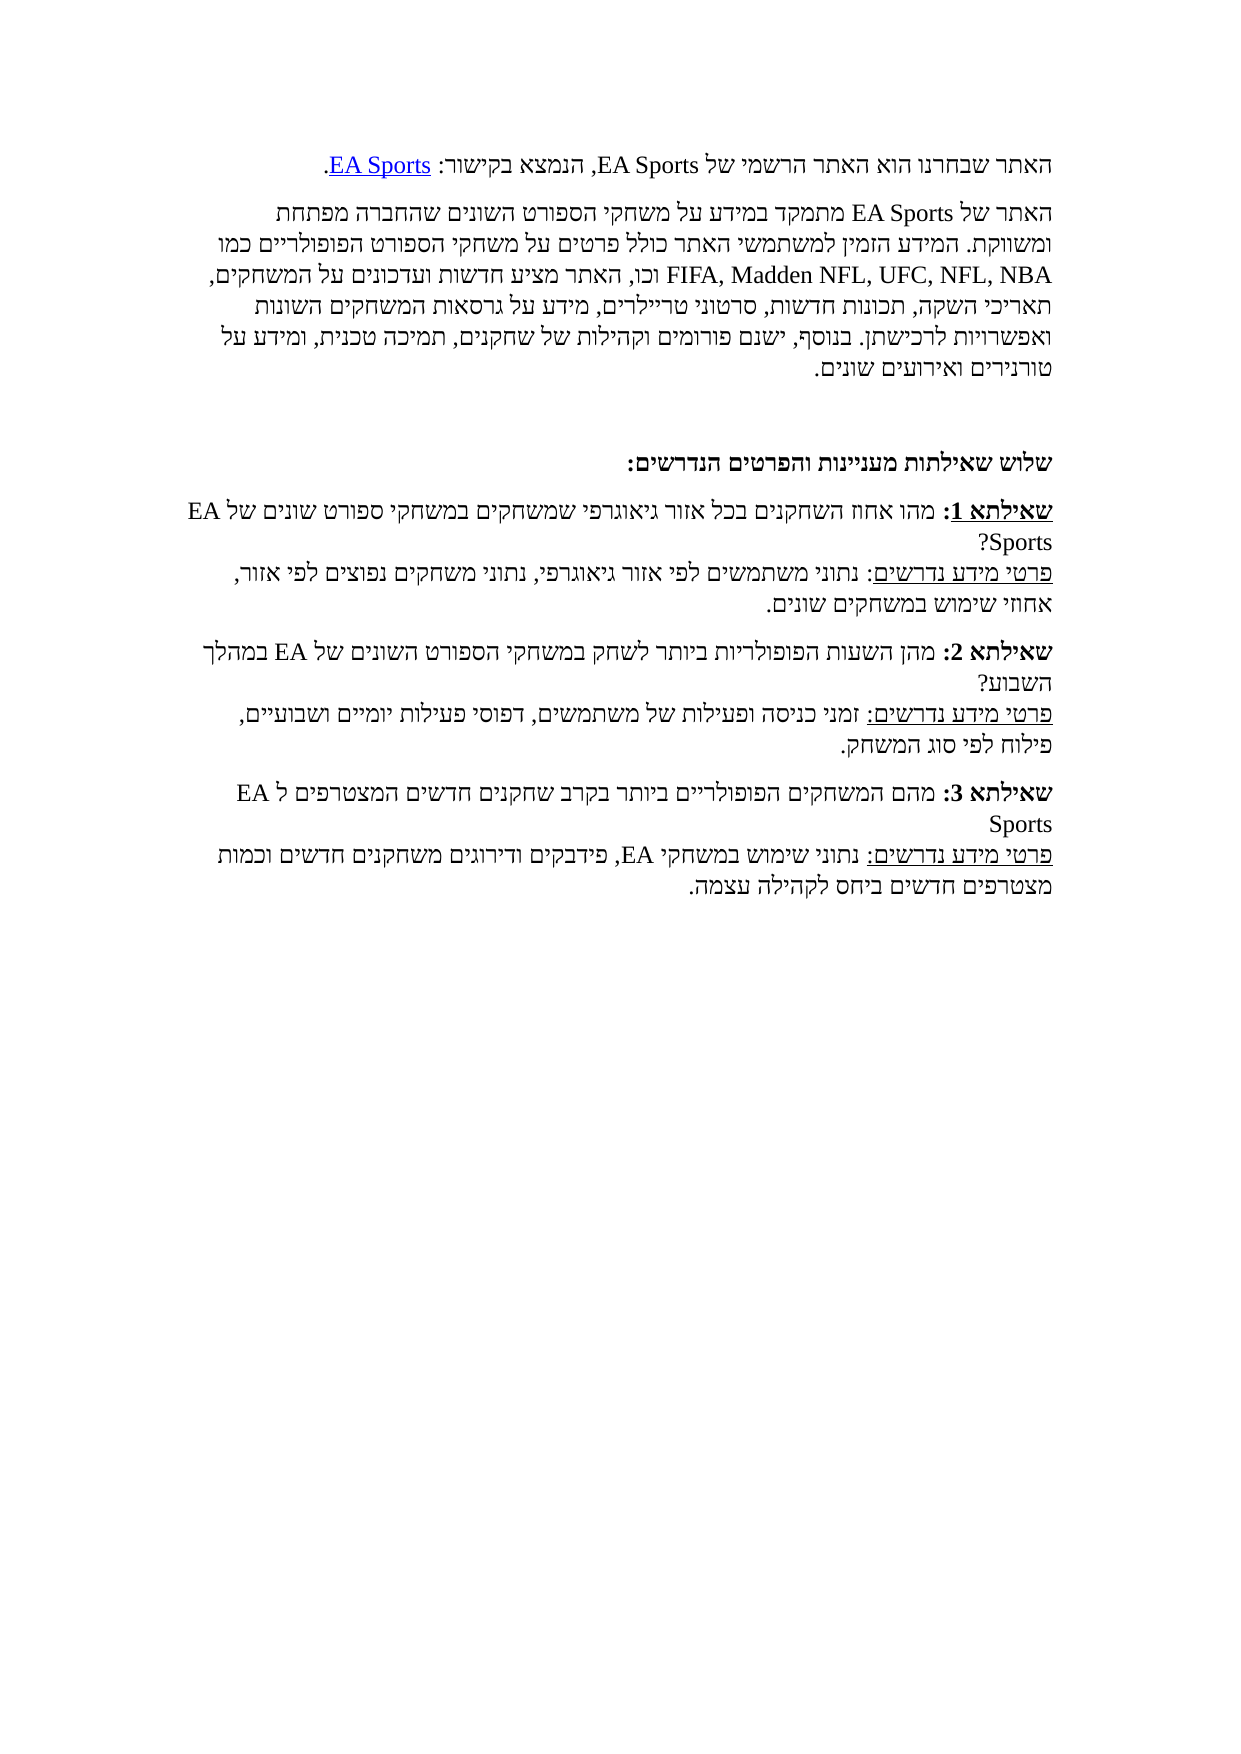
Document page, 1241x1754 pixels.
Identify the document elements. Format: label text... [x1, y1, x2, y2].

text האתר של EA Sports מתמקד במידע על משחקי הספורט השונים שהחברה מפתחת ומשווקת. המידע הזמין למשתמשי האתר כולל פרטים על משחקי הספורט הפופולריים כמו FIFA, Madden NFL, UFC, NFL, NBA וכו, האתר מציע חדשות ועדכונים על המשחקים, תאריכי השקה, תכונות חדשות, סרטוני טריילרים, מידע על גרסאות המשחקים השונות ואפשרויות לרכישתן. בנוסף, ישנם פורומים וקהילות של שחקנים, תמיכה טכנית, ומידע על טורנירים ואירועים שונים. [187, 198, 1053, 382]
text שאילתא 1: מהו אחוז השחקנים בכל אזור גיאוגרפי שמשחקים במשחקי ספורט שונים של EA Sports? פרטי מידע נדרשים: נתוני משתמשים לפי אזור גיאוגרפי, נתוני משחקים נפוצים לפי אזור, אחוזי שימוש במשחקים שונים. [187, 496, 1053, 618]
text שאילתא 3: מהם המשחקים הפופולריים ביותר בקרב שחקנים חדשים המצטרפים ל EA Sports פרטי מידע נדרשים: נתוני שימוש במשחקי EA, פידבקים ודירוגים משחקנים חדשים וכמות מצטרפים חדשים ביחס לקהילה עצמה. [187, 778, 1053, 899]
text שאילתא 2: מהן השעות הפופולריות ביותר לשחק במשחקי הספורט השונים של EA במהלך השבוע? פרטי מידע נדרשים: זמני כניסה ופעילות של משתמשים, דפוסי פעילות יומיים ושבועיים, פילוח לפי סוג המשחק. [187, 637, 1053, 759]
text האתר שבחרנו הוא האתר הרשמי של EA Sports, הנמצא בקישור: EA Sports. [187, 150, 1053, 179]
text שלוש שאילתות מעניינות והפרטים הנדרשים: [187, 448, 1053, 477]
